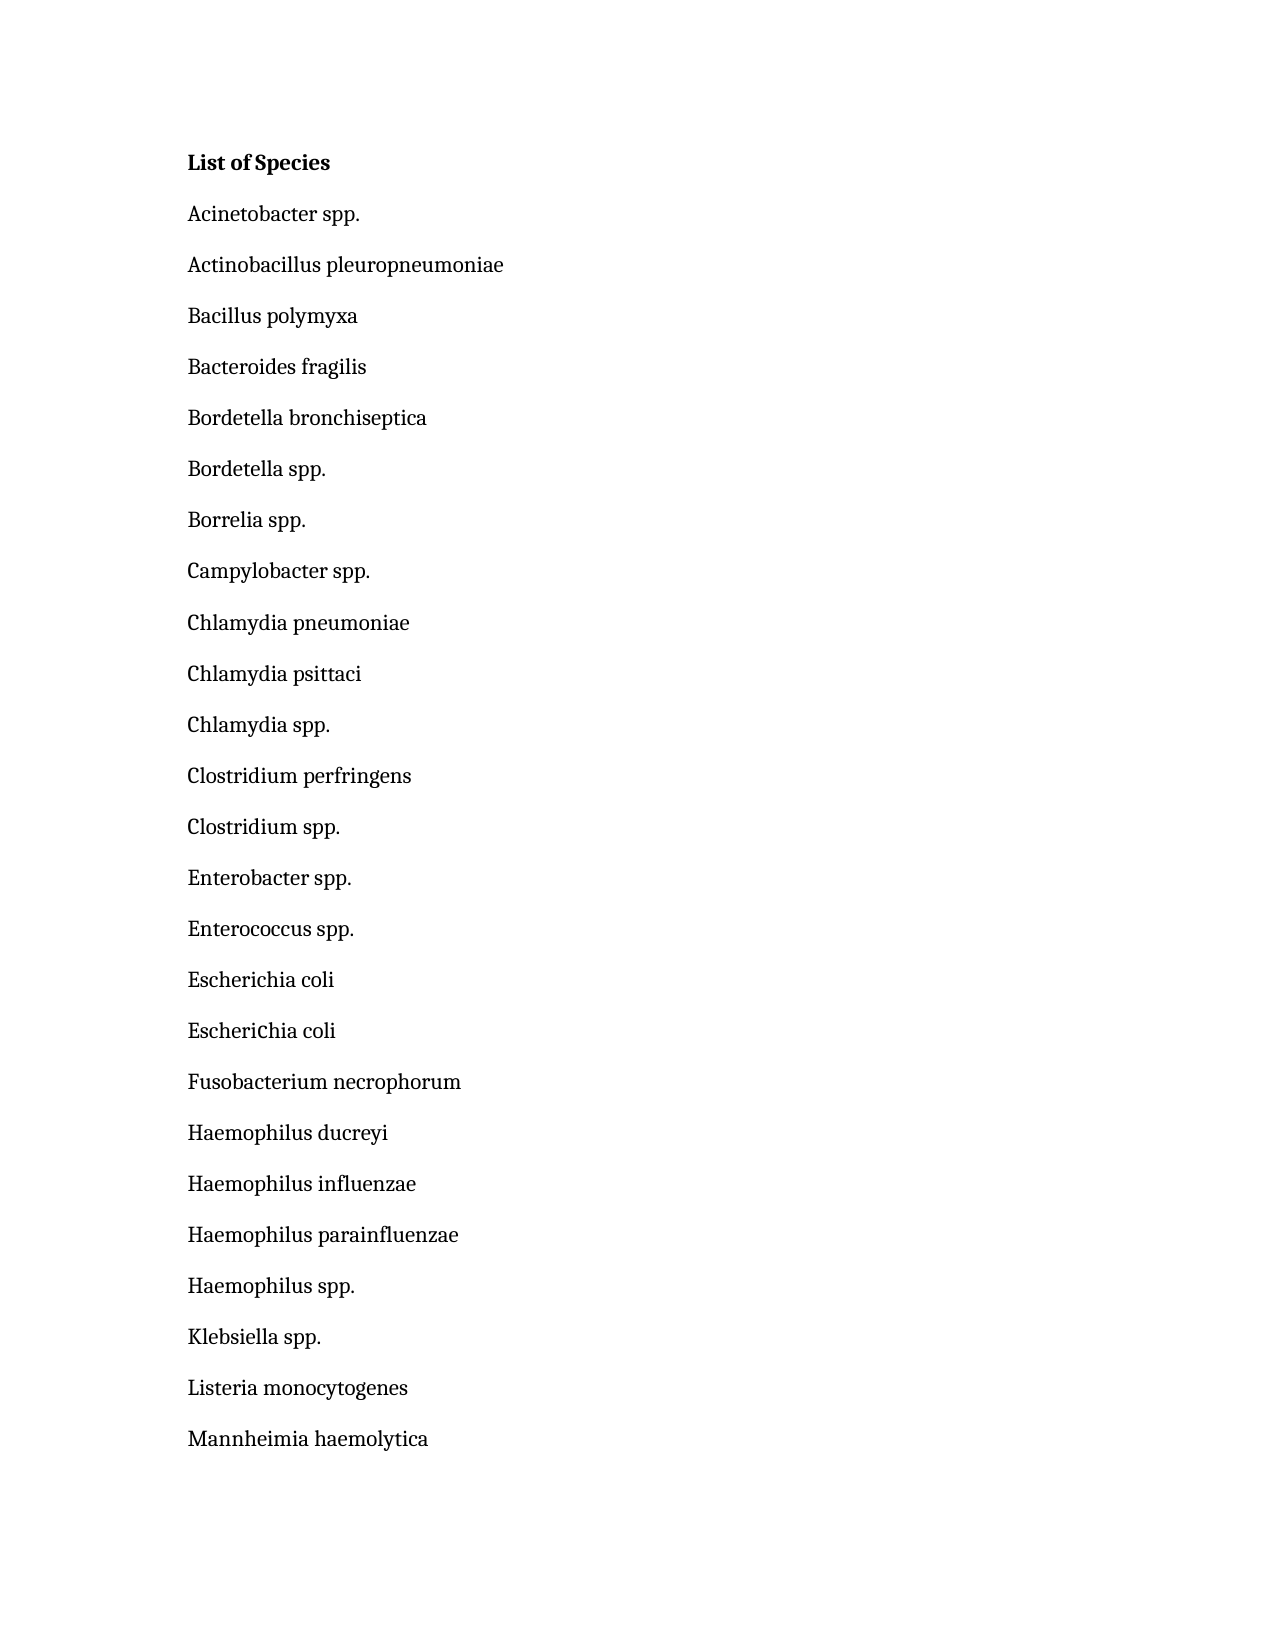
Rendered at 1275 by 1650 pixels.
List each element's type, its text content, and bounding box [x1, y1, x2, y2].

text Escherichia coli [187, 967, 1087, 993]
text Listeria monocytogenes [187, 1375, 1087, 1401]
text Mannheimia haemolytica [187, 1426, 1087, 1452]
text Chlamydia spp. [187, 711, 1087, 738]
text Acinetobacter spp. [187, 201, 1087, 227]
text Campylobacter spp. [187, 558, 1087, 585]
text Klebsiella spp. [187, 1324, 1087, 1350]
text Enterococcus spp. [187, 916, 1087, 942]
text Borrelia spp. [187, 507, 1087, 534]
text List of Species [187, 150, 1087, 176]
text Haemophilus spp. [187, 1273, 1087, 1299]
text Haemophilus ducreyi [187, 1120, 1087, 1146]
text Actinobacillus pleuropneumoniae [187, 252, 1087, 278]
text Clostridium spp. [187, 813, 1087, 840]
text Fusobacterium necrophorum [187, 1069, 1087, 1095]
text Chlamydia pneumoniae [187, 609, 1087, 636]
text Clostridium perfringens [187, 762, 1087, 789]
text Bordetella spp. [187, 456, 1087, 483]
text Haemophilus parainfluenzae [187, 1222, 1087, 1248]
text Bordetella bronchiseptica [187, 405, 1087, 432]
text Escheriсhia coli [187, 1018, 1087, 1044]
text Bacteroides fragilis [187, 354, 1087, 381]
text Bacillus polymyxa [187, 303, 1087, 329]
text Enterobacter spp. [187, 864, 1087, 891]
text Chlamydia psittaci [187, 660, 1087, 687]
text Haemophilus influenzae [187, 1171, 1087, 1197]
